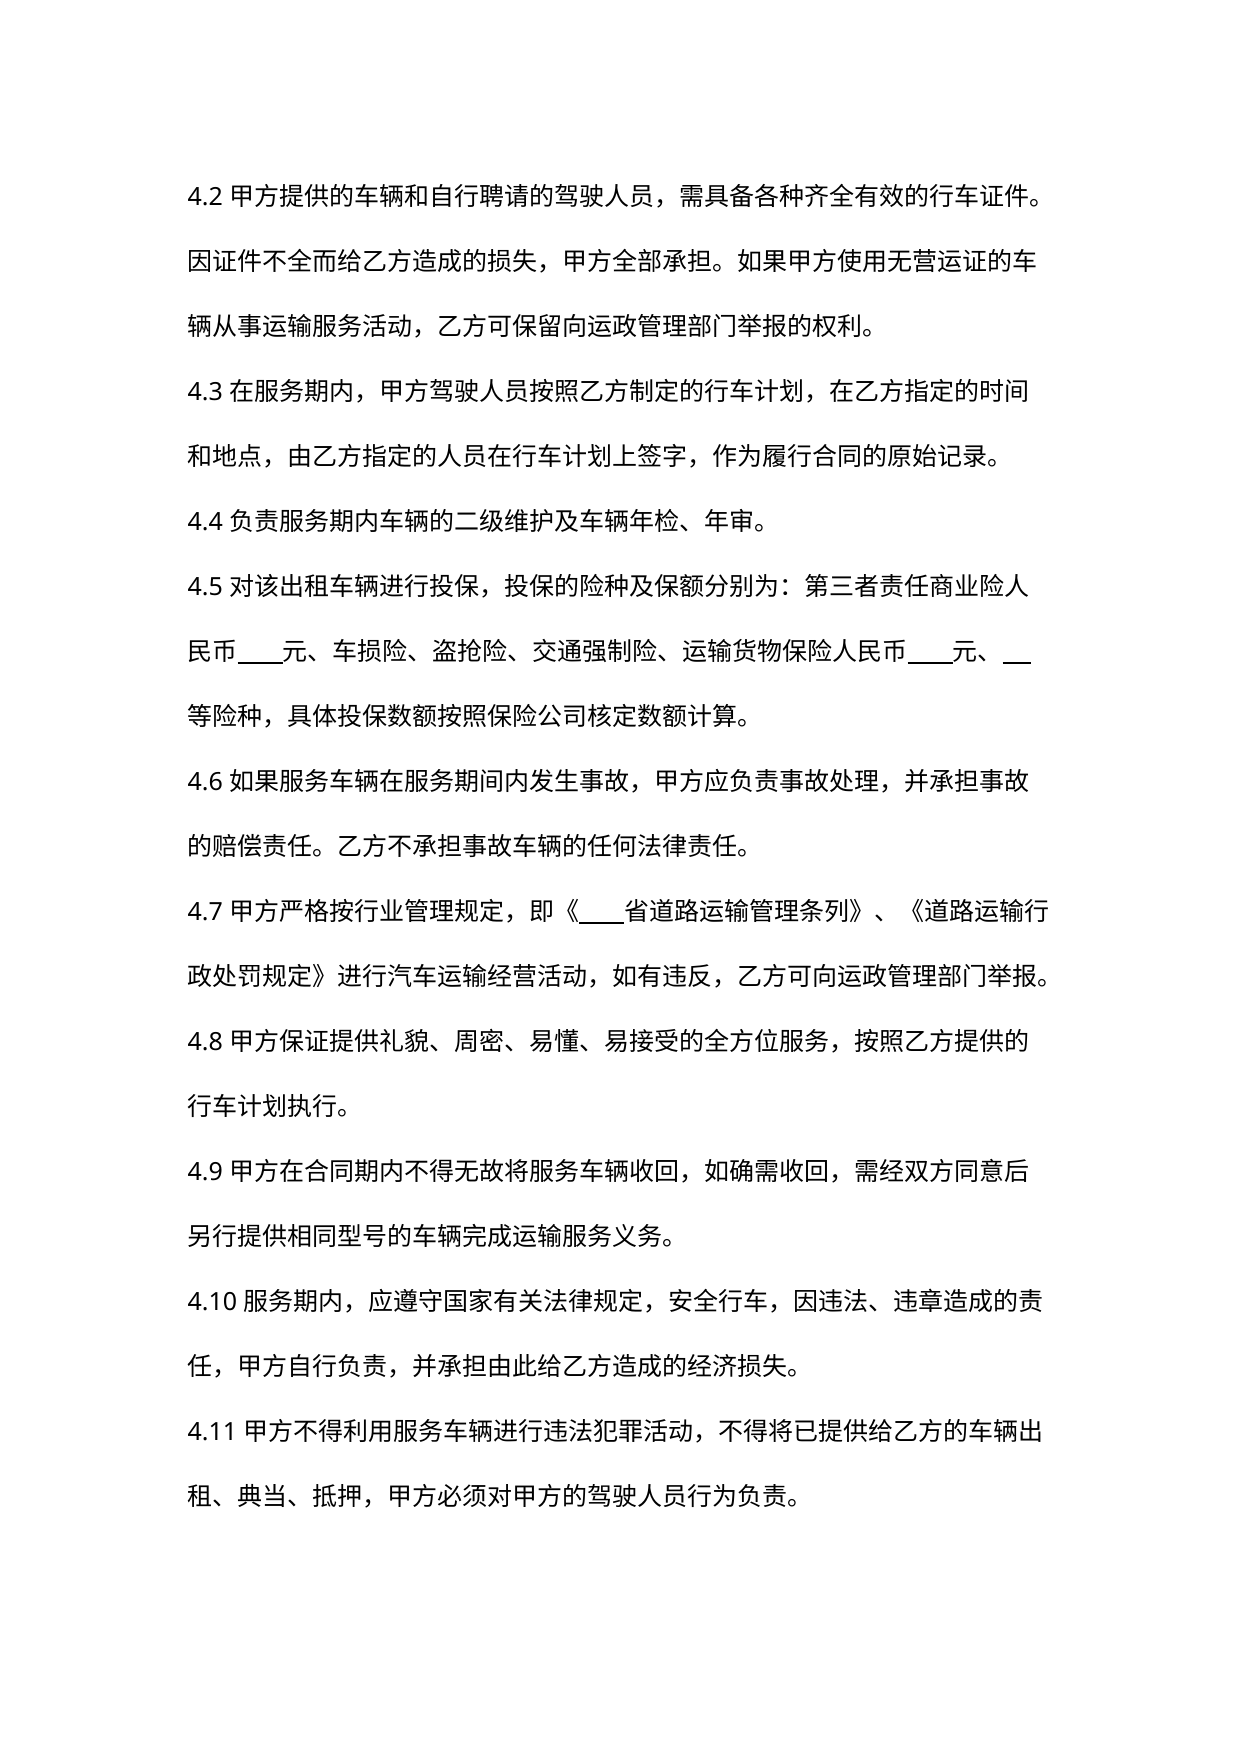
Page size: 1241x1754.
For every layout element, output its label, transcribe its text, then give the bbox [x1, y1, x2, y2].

text 4.2 甲方提供的车辆和自行聘请的驾驶人员，需具备各种齐全有效的行车证件。因证件不全而给乙方造成的损失，甲方全部承担。如果甲方使用无营运证的车辆从事运输服务活动，乙方可保留向运政管理部门举报的权利。 [187, 162, 1053, 357]
text 4.4 负责服务期内车辆的二级维护及车辆年检、年审。 [187, 487, 1053, 552]
text 4.3 在服务期内，甲方驾驶人员按照乙方制定的行车计划，在乙方指定的时间和地点，由乙方指定的人员在行车计划上签字，作为履行合同的原始记录。 [187, 357, 1053, 487]
text 4.9 甲方在合同期内不得无故将服务车辆收回，如确需收回，需经双方同意后另行提供相同型号的车辆完成运输服务义务。 [187, 1137, 1053, 1267]
text 4.5 对该出租车辆进行投保，投保的险种及保额分别为：第三者责任商业险人民币 元、车损险、盗抢险、交通强制险、运输货物保险人民币 元、 等险种，具体投保数额按照保险公司核定数额计算。 [187, 552, 1053, 747]
text 4.10 服务期内，应遵守国家有关法律规定，安全行车，因违法、违章造成的责任，甲方自行负责，并承担由此给乙方造成的经济损失。 [187, 1267, 1053, 1397]
text 4.7 甲方严格按行业管理规定，即《 省道路运输管理条列》、《道路运输行政处罚规定》进行汽车运输经营活动，如有违反，乙方可向运政管理部门举报。 [187, 877, 1053, 1007]
text 4.8 甲方保证提供礼貌、周密、易懂、易接受的全方位服务，按照乙方提供的行车计划执行。 [187, 1007, 1053, 1137]
text 4.6 如果服务车辆在服务期间内发生事故，甲方应负责事故处理，并承担事故的赔偿责任。乙方不承担事故车辆的任何法律责任。 [187, 747, 1053, 877]
text 4.11 甲方不得利用服务车辆进行违法犯罪活动，不得将已提供给乙方的车辆出租、典当、抵押，甲方必须对甲方的驾驶人员行为负责。 [187, 1397, 1053, 1527]
